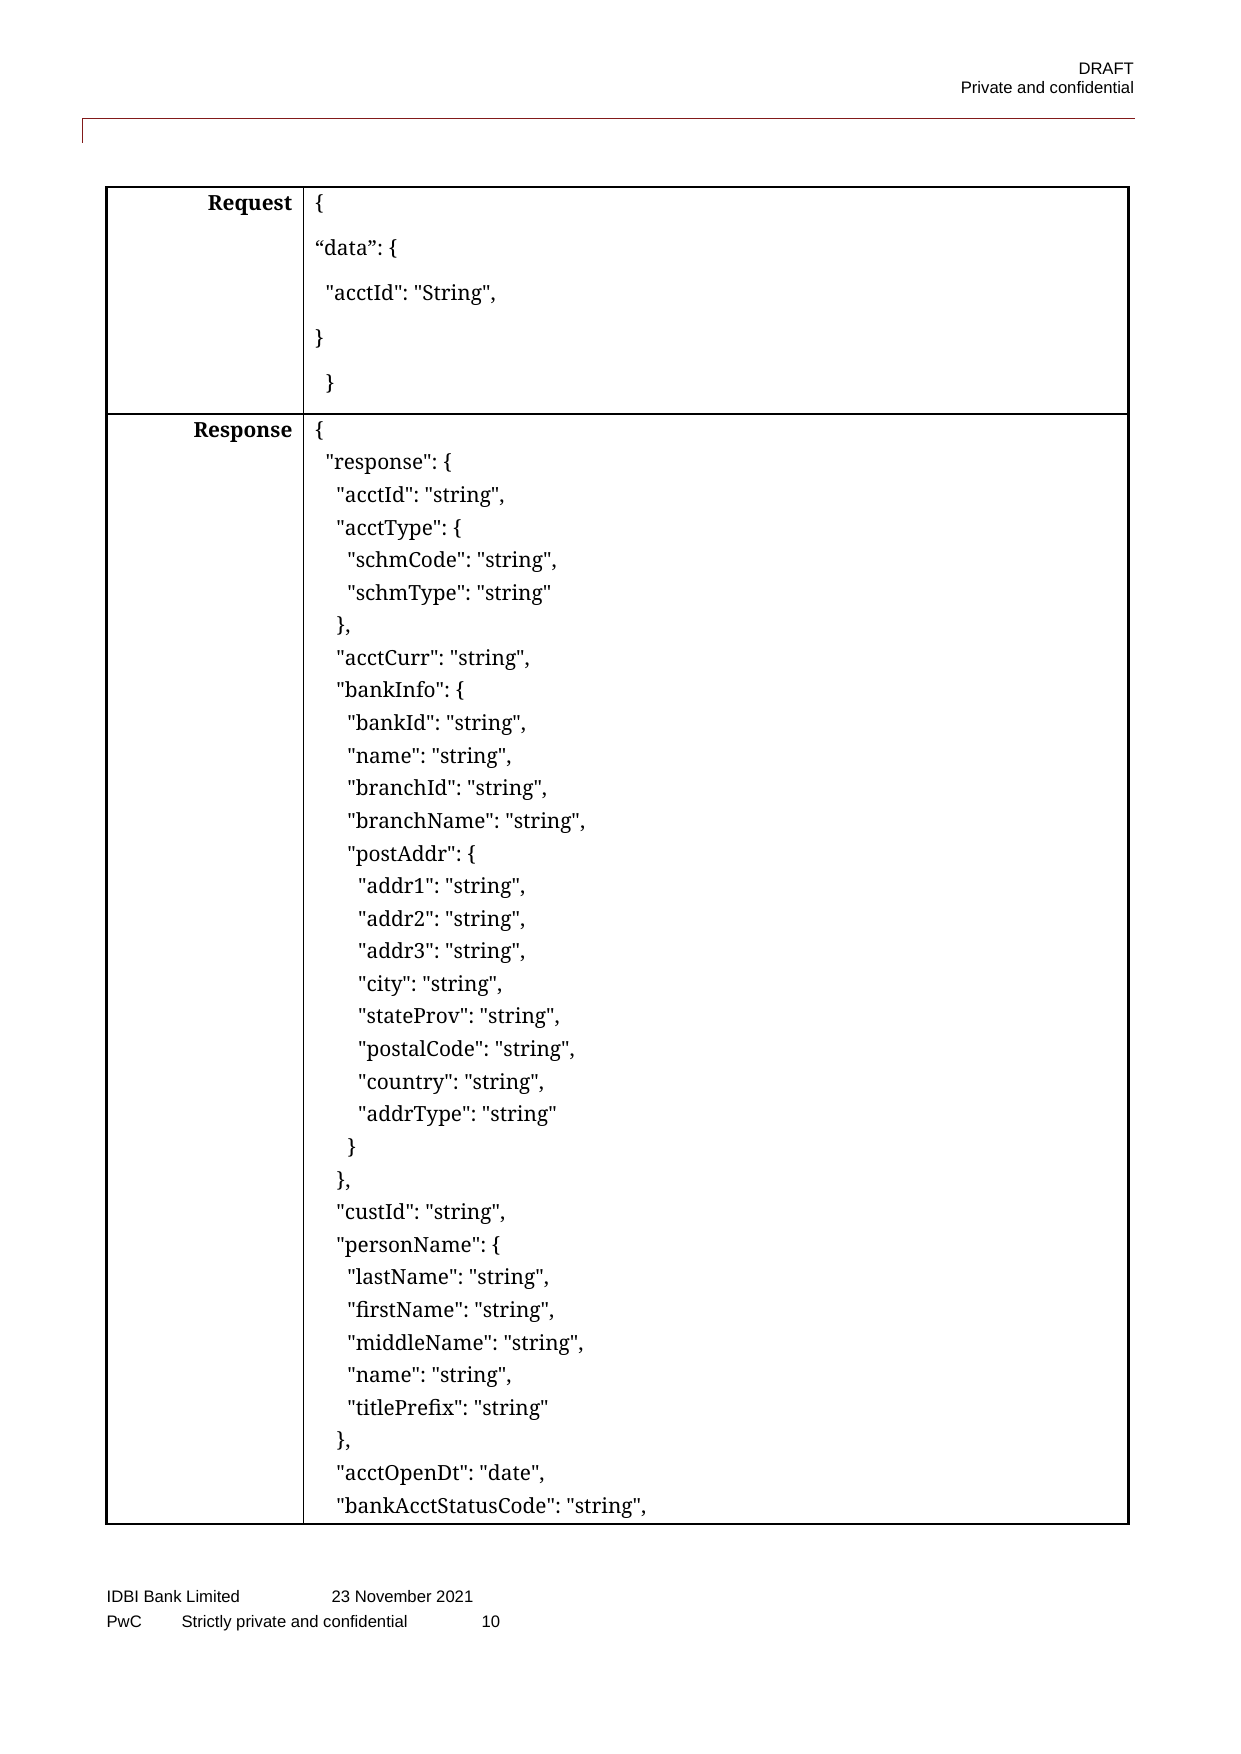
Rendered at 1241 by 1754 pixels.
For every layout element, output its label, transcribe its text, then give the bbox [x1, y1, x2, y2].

table_cell Response [108, 415, 303, 1523]
table_cell Request [108, 188, 303, 413]
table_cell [304, 415, 1127, 1523]
table_cell { “data”: { "acctId": "String", } } [304, 188, 1127, 413]
